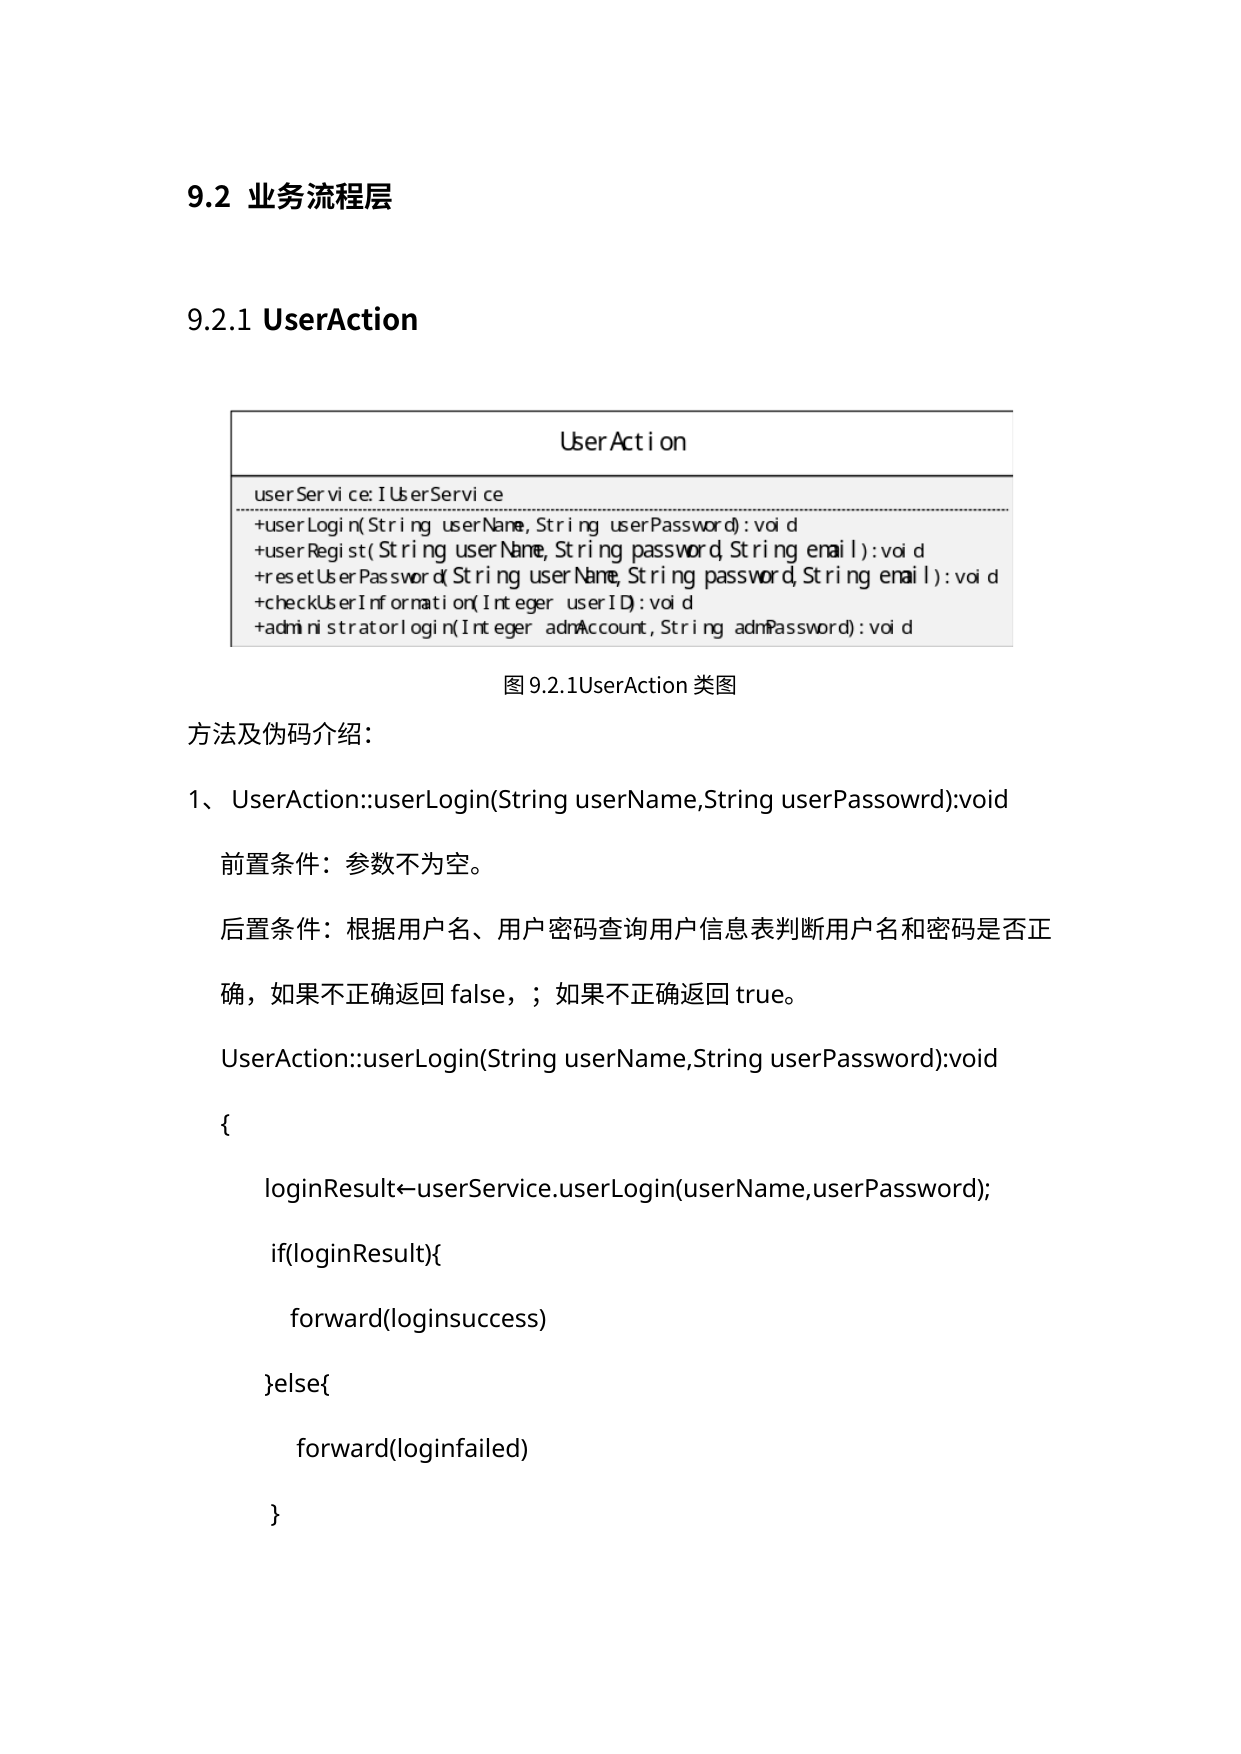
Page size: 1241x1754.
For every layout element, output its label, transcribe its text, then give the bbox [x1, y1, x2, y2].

text 图9.2.1UserAction类图 [187, 668, 1053, 700]
subtitle 业务流程层 [187, 162, 1053, 227]
list UserAction::userLogin(String userName,String userPassowrd):void [187, 765, 1053, 830]
list 后置条件：根据用户名、用户密码查询用户信息表判断用户名和密码是否正确，如果不正确返回false，；如果不正确返回true。 [220, 895, 1053, 1025]
list } [220, 1480, 1053, 1545]
list if(loginResult){ [220, 1220, 1053, 1285]
list }else{ [220, 1350, 1053, 1415]
list { [220, 1090, 1053, 1155]
list 前置条件：参数不为空。 [220, 830, 1053, 895]
list loginResult←userService.userLogin(userName,userPassword); [220, 1155, 1053, 1220]
list forward(loginfailed) [220, 1415, 1053, 1480]
list forward(loginsuccess) [220, 1285, 1053, 1350]
text 方法及伪码介绍： [187, 700, 1053, 765]
subtitle UserAction [187, 285, 1053, 350]
list UserAction::userLogin(String userName,String userPassword):void [220, 1025, 1053, 1090]
